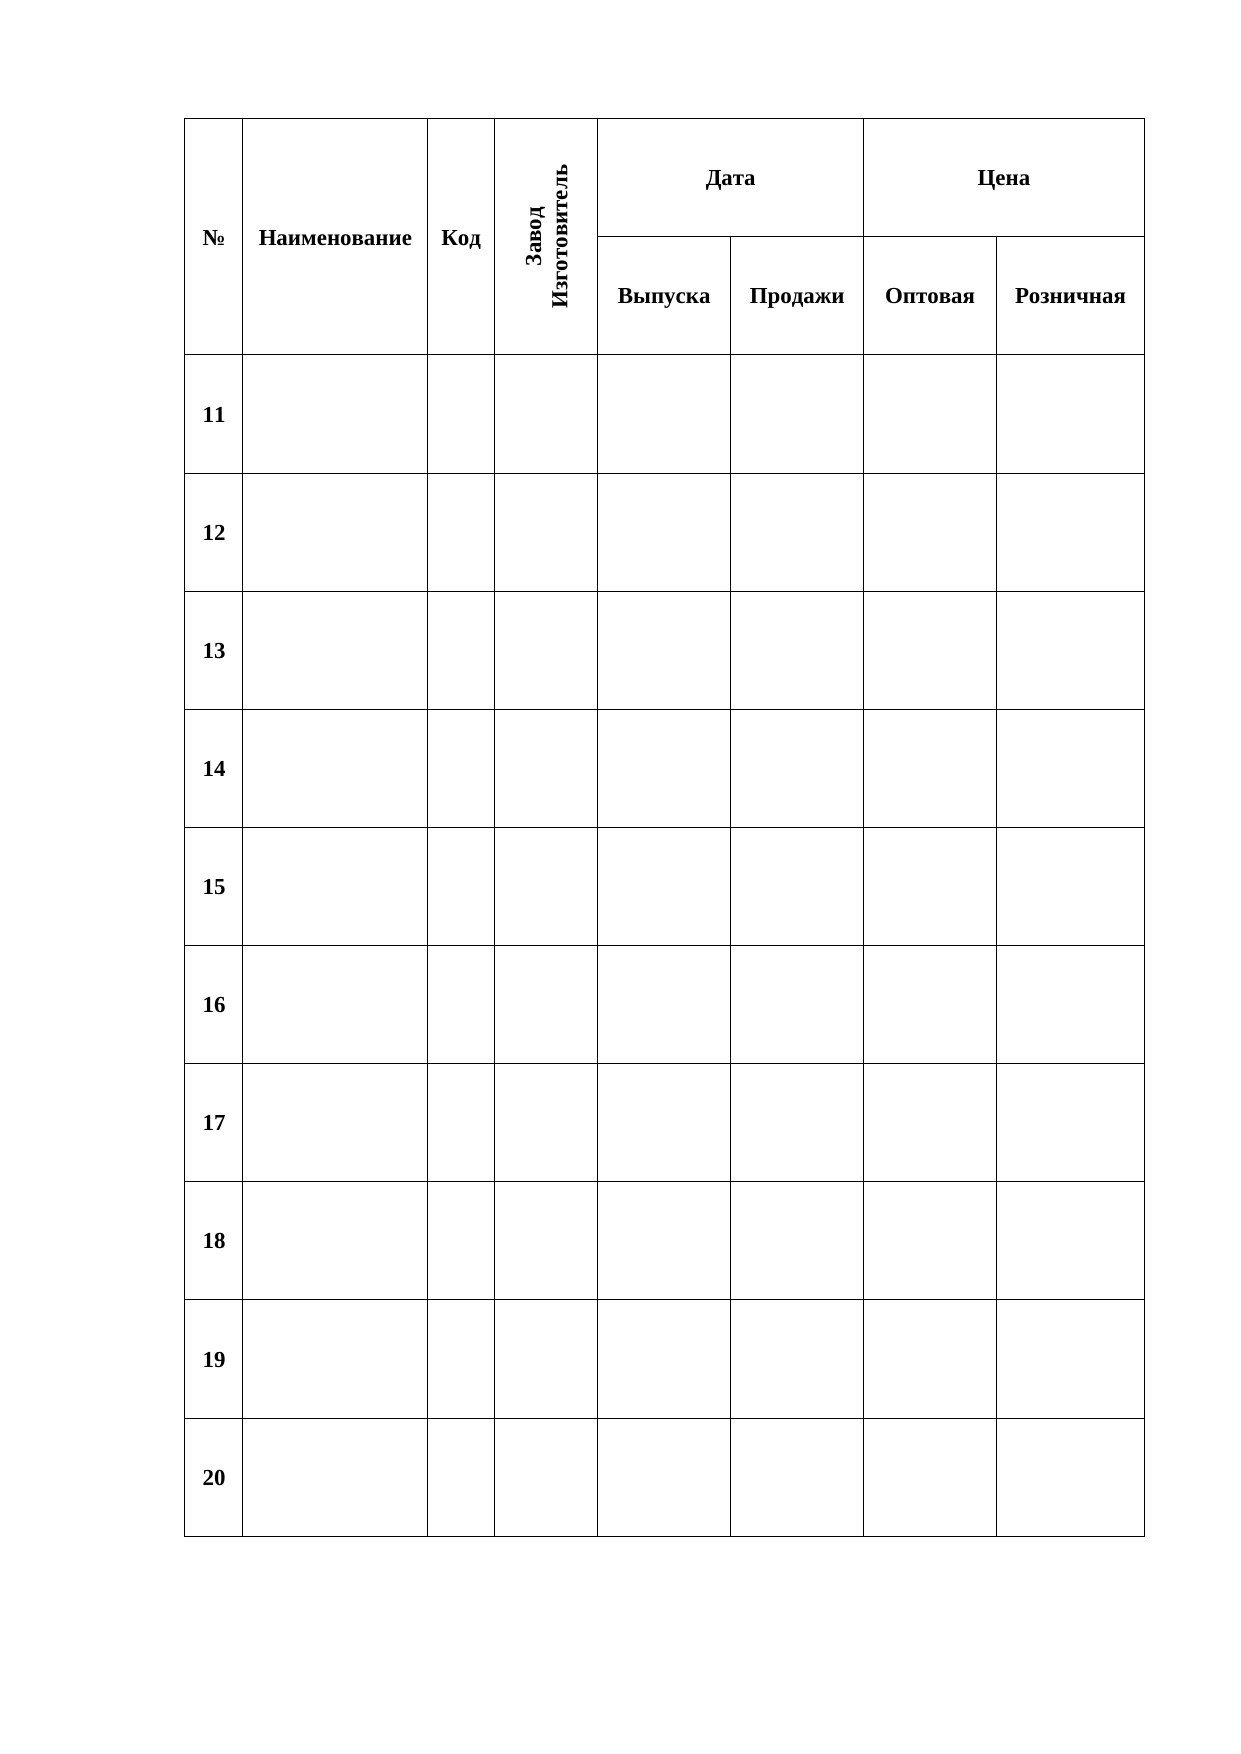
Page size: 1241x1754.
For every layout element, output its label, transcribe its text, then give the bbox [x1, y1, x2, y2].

table_cell Оптовая [864, 237, 996, 354]
table_cell [598, 592, 730, 709]
table_cell [243, 828, 427, 945]
table_cell 19 [185, 1300, 242, 1417]
table_cell [428, 1419, 494, 1536]
table_cell [997, 946, 1144, 1063]
table_header Наименование [243, 119, 427, 354]
table_cell [428, 592, 494, 709]
table_cell [864, 946, 996, 1063]
table_cell [731, 1064, 863, 1181]
table_cell Выпуска [598, 237, 730, 354]
table_cell [864, 355, 996, 472]
table_cell [731, 710, 863, 827]
table_cell [864, 828, 996, 945]
table_cell [864, 1182, 996, 1299]
table_cell [731, 474, 863, 591]
table_cell [495, 710, 597, 827]
table_header № [185, 119, 242, 354]
table_cell [598, 1182, 730, 1299]
table_cell [243, 1419, 427, 1536]
table_cell [864, 474, 996, 591]
table_cell [428, 1300, 494, 1417]
table_cell [243, 592, 427, 709]
table_cell [864, 592, 996, 709]
table_cell [598, 710, 730, 827]
table_cell [731, 1419, 863, 1536]
table_cell [495, 355, 597, 472]
table_cell [997, 710, 1144, 827]
table_cell [598, 828, 730, 945]
table_cell 14 [185, 710, 242, 827]
table_cell [243, 1182, 427, 1299]
table_cell [864, 1300, 996, 1417]
table_header Завод Изготовитель [495, 119, 597, 354]
table_cell [428, 1064, 494, 1181]
table_cell 12 [185, 474, 242, 591]
table_cell 20 [185, 1419, 242, 1536]
table_cell [997, 828, 1144, 945]
table_cell Продажи [731, 237, 863, 354]
table_cell [598, 1300, 730, 1417]
table_cell [997, 1182, 1144, 1299]
table_cell [243, 946, 427, 1063]
table_cell [864, 710, 996, 827]
table_cell [997, 355, 1144, 472]
table_cell [428, 946, 494, 1063]
table_cell [997, 474, 1144, 591]
table_cell 18 [185, 1182, 242, 1299]
table_cell [731, 1182, 863, 1299]
table_cell [495, 946, 597, 1063]
table_cell 11 [185, 355, 242, 472]
table_cell 17 [185, 1064, 242, 1181]
table_cell [495, 828, 597, 945]
table_header Код [428, 119, 494, 354]
table_cell [495, 1300, 597, 1417]
table_cell [864, 1419, 996, 1536]
table_cell [243, 710, 427, 827]
table_cell 13 [185, 592, 242, 709]
table_cell [428, 355, 494, 472]
table_cell [598, 1064, 730, 1181]
table_cell [731, 592, 863, 709]
table_cell 16 [185, 946, 242, 1063]
table_cell [731, 1300, 863, 1417]
table_cell [598, 474, 730, 591]
table_cell [598, 355, 730, 472]
table_header Цена [864, 119, 1144, 236]
table_cell [598, 946, 730, 1063]
table_cell 15 [185, 828, 242, 945]
table_cell [243, 474, 427, 591]
table_cell [997, 1300, 1144, 1417]
table_cell [495, 592, 597, 709]
table_cell [495, 474, 597, 591]
table_cell [598, 1419, 730, 1536]
table_cell [997, 1419, 1144, 1536]
table_cell [731, 355, 863, 472]
table_cell [997, 1064, 1144, 1181]
table_cell [243, 1064, 427, 1181]
table_cell [731, 946, 863, 1063]
table_cell [864, 1064, 996, 1181]
table_cell [495, 1419, 597, 1536]
table_cell [428, 474, 494, 591]
table_cell [428, 710, 494, 827]
table_cell [428, 1182, 494, 1299]
table_cell [997, 592, 1144, 709]
table_cell [428, 828, 494, 945]
table_cell [495, 1182, 597, 1299]
table_cell Розничная [997, 237, 1144, 354]
table_header Дата [598, 119, 863, 236]
table_cell [495, 1064, 597, 1181]
table_cell [731, 828, 863, 945]
table_cell [243, 355, 427, 472]
table_cell [243, 1300, 427, 1417]
